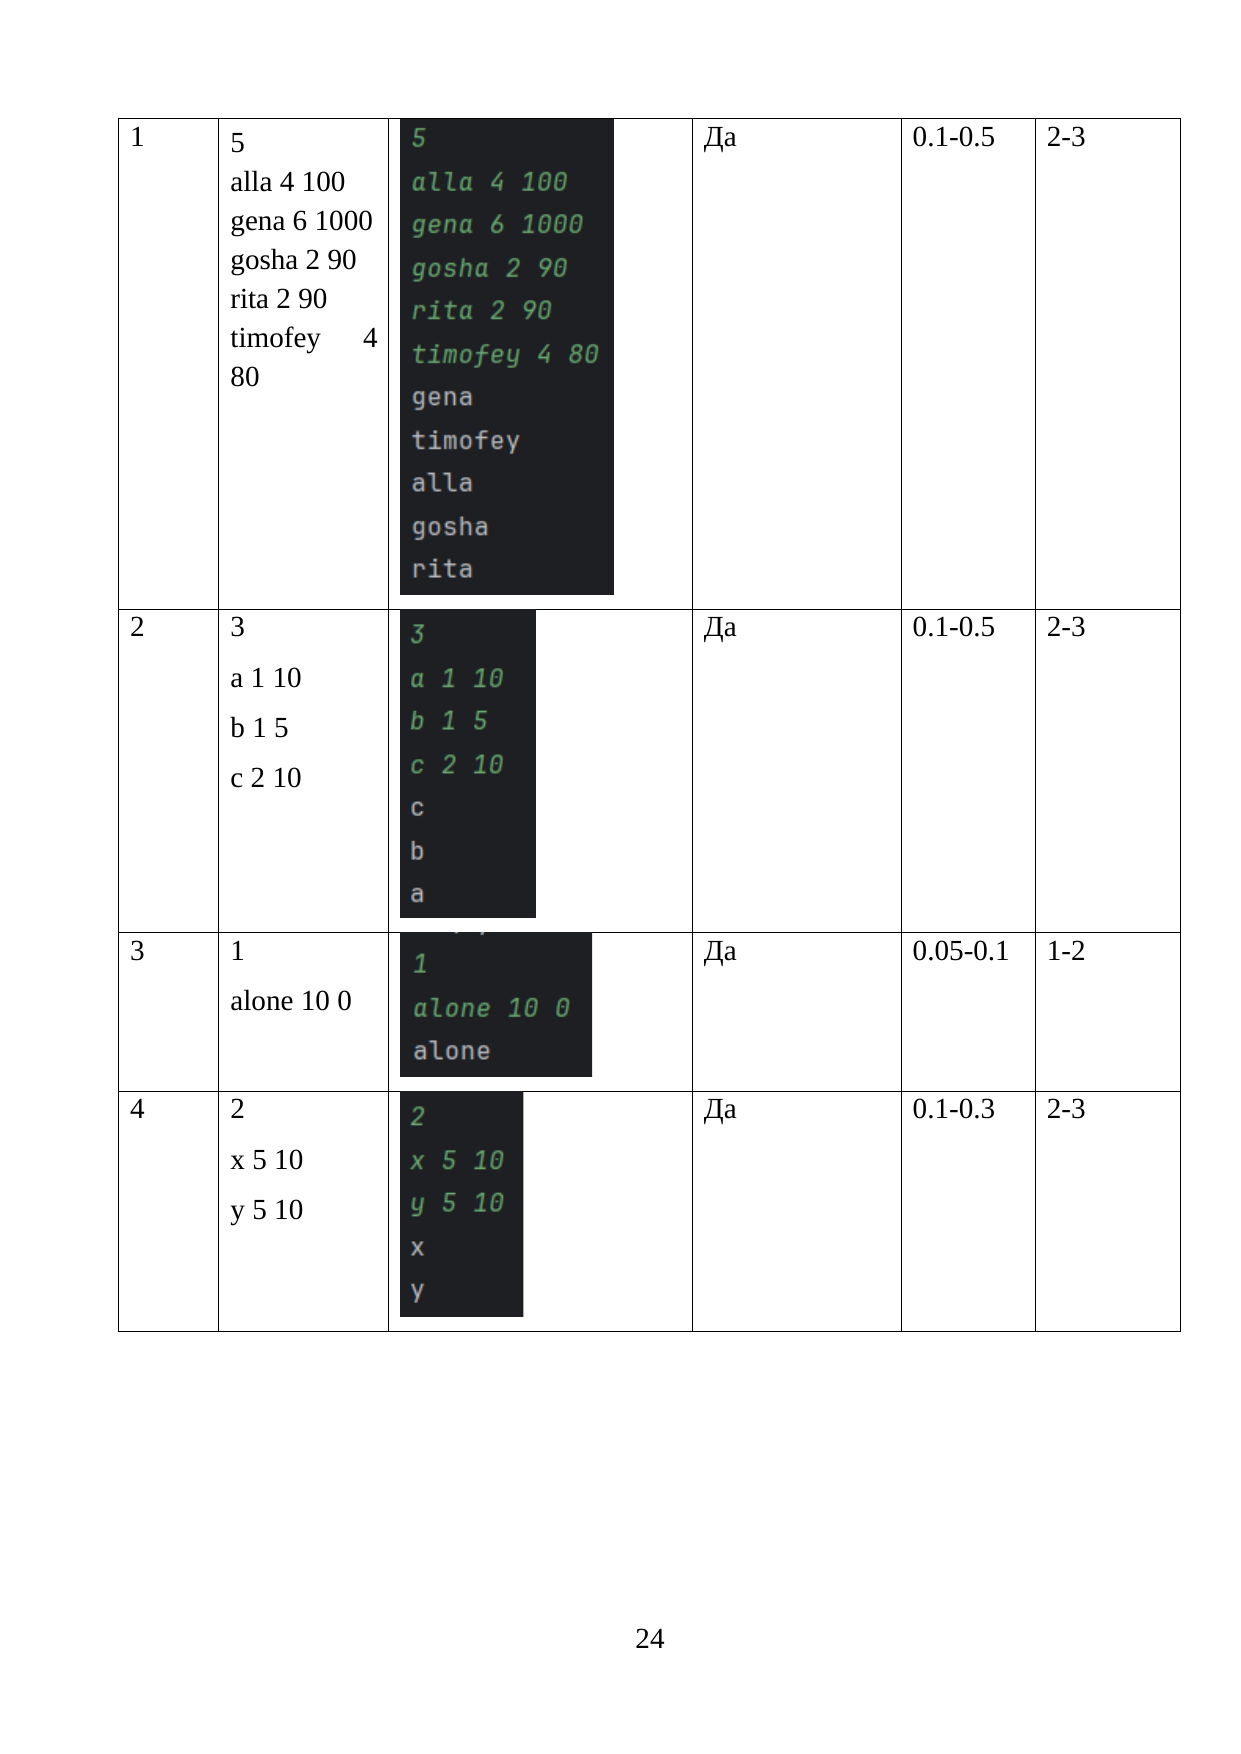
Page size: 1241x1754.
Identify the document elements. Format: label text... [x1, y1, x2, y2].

table_cell 4 [119, 1092, 218, 1331]
table_cell 5 alla 4 100 gena 6 1000 gosha 2 90 rita 2 90 timofey 4 80 [219, 119, 388, 608]
table_cell 0.05-0.1 [902, 933, 1035, 1091]
table_cell 2-3 [1036, 119, 1180, 608]
table_cell [389, 119, 692, 608]
table_cell 2 [119, 610, 218, 932]
table_cell Да [693, 1092, 901, 1331]
table_cell 3 a 1 10 b 1 5 c 2 10 [219, 610, 388, 932]
table_cell 2 x 5 10 y 5 10 [219, 1092, 388, 1331]
table_cell 2-3 [1036, 610, 1180, 932]
table_cell 0.1-0.5 [902, 119, 1035, 608]
table_cell 1-2 [1036, 933, 1180, 1091]
picture [400, 609, 536, 918]
table_cell 2-3 [1036, 1092, 1180, 1331]
picture [400, 1091, 524, 1317]
table_cell [389, 933, 692, 1091]
table_cell Да [693, 119, 901, 608]
picture [400, 119, 614, 595]
table_cell 1 alone 10 0 [219, 933, 388, 1091]
picture [400, 932, 593, 1077]
table_cell 3 [119, 933, 218, 1091]
table_cell 0.1-0.5 [902, 610, 1035, 932]
table_cell [389, 1092, 692, 1331]
table_cell 0.1-0.3 [902, 1092, 1035, 1331]
table_cell 1 [119, 119, 218, 608]
table_cell [389, 610, 692, 932]
table_cell Да [693, 610, 901, 932]
table_cell Да [693, 933, 901, 1091]
